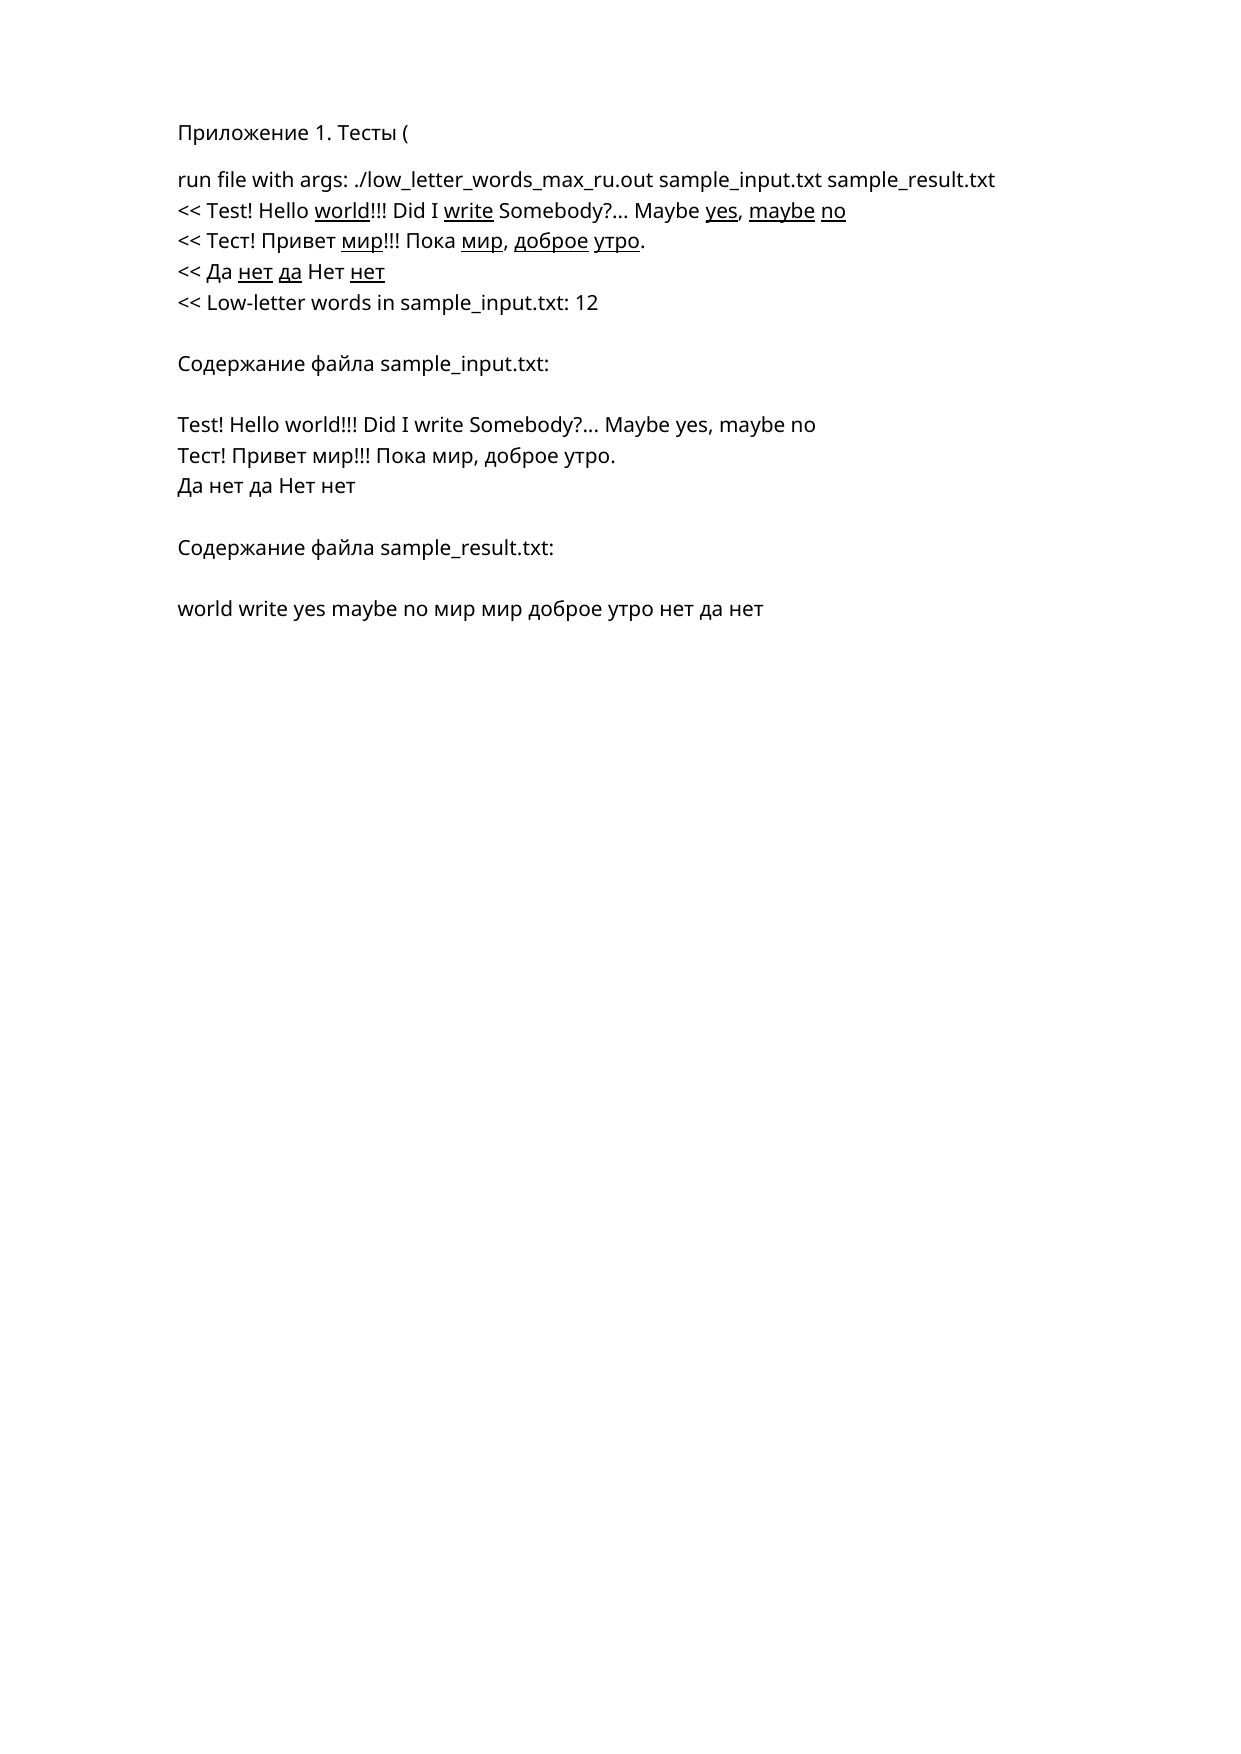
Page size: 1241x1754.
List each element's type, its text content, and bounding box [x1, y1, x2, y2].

text Содержание файла sample_input.txt: [177, 349, 1152, 378]
text Тест! Привет мир!!! Пока мир, доброе утро. [177, 441, 1152, 469]
text << Test! Hello world!!! Did I write Somebody?... Maybe yes, maybe no [177, 196, 1152, 224]
text << Low-letter words in sample_input.txt: 12 [177, 288, 1152, 316]
text << Тест! Привет мир!!! Пока мир, доброе утро. [177, 227, 1152, 255]
text world write yes maybe no мир мир доброе утро нет да нет [177, 594, 1152, 623]
text << Да нет да Нет нет [177, 257, 1152, 286]
text Да нет да Нет нет [177, 472, 1152, 500]
text Содержание файла sample_result.txt: [177, 533, 1152, 561]
text run file with args: ./low_letter_words_max_ru.out sample_input.txt sample_result.txt [177, 165, 1152, 194]
text Приложение 1. Тесты ( [177, 118, 1152, 147]
text Test! Hello world!!! Did I write Somebody?... Maybe yes, maybe no [177, 410, 1152, 439]
